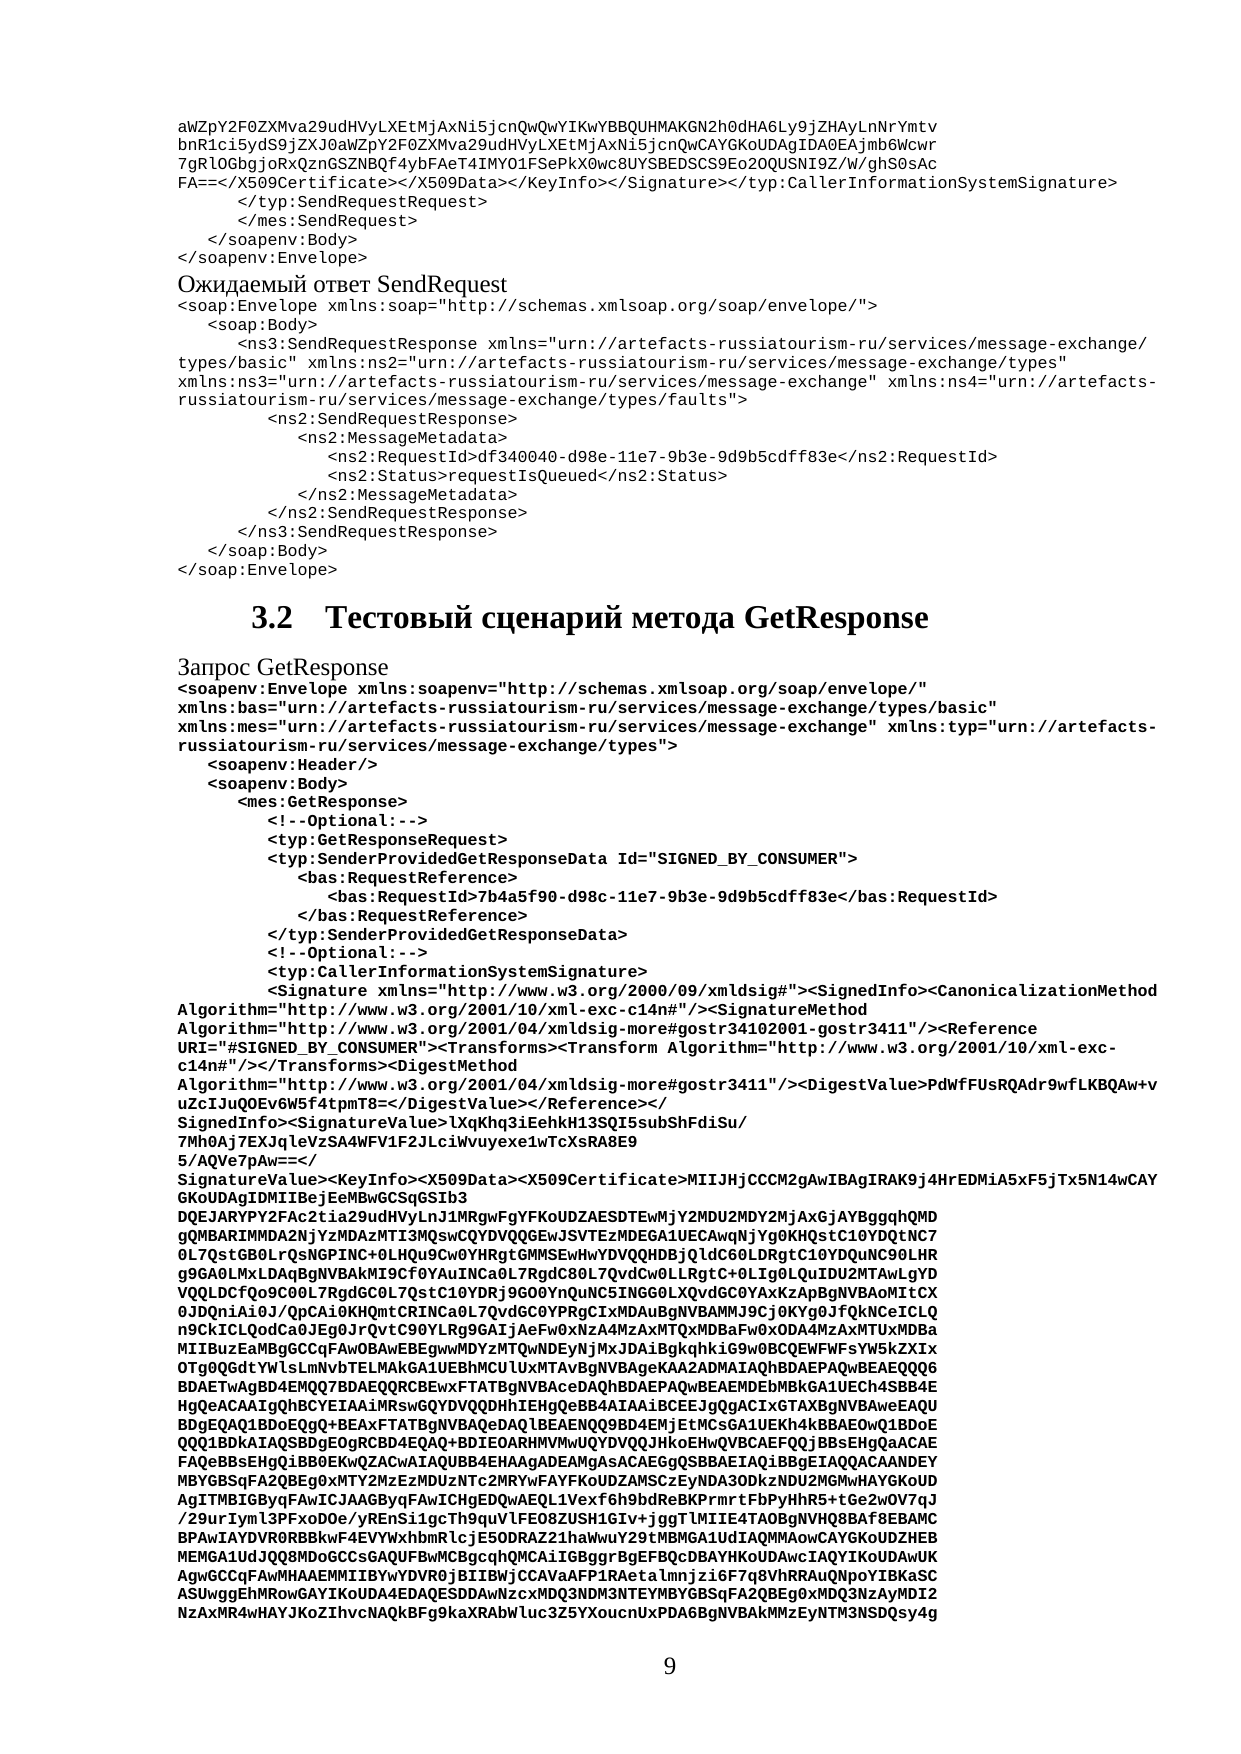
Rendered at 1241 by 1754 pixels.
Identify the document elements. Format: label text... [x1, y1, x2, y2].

text <ns2:Status>requestIsQueued</ns2:Status> [177, 467, 1162, 486]
text </ns2:SendRequestResponse> [177, 505, 1162, 524]
text </typ:SendRequestRequest> [177, 193, 1162, 212]
text <soapenv:Body> [177, 775, 1162, 794]
text NzAxMR4wHAYJKoZIhvcNAQkBFg9kaXRAbWluc3Z5YXoucnUxPDA6BgNVBAkMMzEyNTM3NSDQsy4g [177, 1605, 1162, 1624]
text </soap:Body> [177, 543, 1162, 562]
text <bas:RequestReference> [177, 869, 1162, 888]
text <soap:Envelope xmlns:soap="http://schemas.xmlsoap.org/soap/envelope/"> [177, 298, 1162, 317]
text <typ:SenderProvidedGetResponseData Id="SIGNED_BY_CONSUMER"> [177, 851, 1162, 869]
text <typ:CallerInformationSystemSignature> [177, 964, 1162, 983]
text <ns3:SendRequestResponse xmlns="urn://artefacts-russiatourism-ru/services/message-exchange/types/basic" xmlns:ns2="urn://artefacts-russiatourism-ru/services/message-exchange/types" xmlns:ns3="urn://artefacts-russiatourism-ru/services/message-exchange" xmlns:ns4="urn://artefacts-russiatourism-ru/services/message-exchange/types/faults"> [177, 335, 1162, 411]
text gQMBARIMMDA2NjYzMDAzMTI3MQswCQYDVQQGEwJSVTEzMDEGA1UECAwqNjYg0KHQstC10YDQtNC7 [177, 1228, 1162, 1247]
text 0L7QstGB0LrQsNGPINC+0LHQu9Cw0YHRgtGMMSEwHwYDVQQHDBjQldC60LDRgtC10YDQuNC90LHR [177, 1247, 1162, 1265]
text </mes:SendRequest> [177, 212, 1162, 231]
text FA==</X509Certificate></X509Data></KeyInfo></Signature></typ:CallerInformationSystemSignature> [177, 175, 1162, 193]
text </soapenv:Body> [177, 231, 1162, 250]
text BDAETwAgBD4EMQQ7BDAEQQRCBEwxFTATBgNVBAceDAQhBDAEPAQwBEAEMDEbMBkGA1UECh4SBB4E [177, 1378, 1162, 1397]
text </bas:RequestReference> [177, 907, 1162, 926]
text BDgEQAQ1BDoEQgQ+BEAxFTATBgNVBAQeDAQlBEAENQQ9BD4EMjEtMCsGA1UEKh4kBBAEOwQ1BDoE [177, 1416, 1162, 1435]
text </ns2:MessageMetadata> [177, 486, 1162, 505]
text MIIBuzEaMBgGCCqFAwOBAwEBEgwwMDYzMTQwNDEyNjMxJDAiBgkqhkiG9w0BCQEWFWFsYW5kZXIx [177, 1341, 1162, 1360]
text <ns2:MessageMetadata> [177, 430, 1162, 448]
text </typ:SenderProvidedGetResponseData> [177, 926, 1162, 945]
text Ожидаемый ответ SendRequest [177, 269, 1162, 298]
text aWZpY2F0ZXMva29udHVyLXEtMjAxNi5jcnQwQwYIKwYBBQUHMAKGN2h0dHA6Ly9jZHAyLnNrYmtv [177, 118, 1162, 137]
text <soapenv:Header/> [177, 756, 1162, 775]
text bnR1ci5ydS9jZXJ0aWZpY2F0ZXMva29udHVyLXEtMjAxNi5jcnQwCAYGKoUDAgIDA0EAjmb6Wcwr [177, 137, 1162, 156]
text Запрос GetResponse [177, 652, 1162, 681]
text AgITMBIGByqFAwICJAAGByqFAwICHgEDQwAEQL1Vexf6h9bdReBKPrmrtFbPyHhR5+tGe2wOV7qJ [177, 1492, 1162, 1511]
text DQEJARYPY2FAc2tia29udHVyLnJ1MRgwFgYFKoUDZAESDTEwMjY2MDU2MDY2MjAxGjAYBggqhQMD [177, 1209, 1162, 1228]
text FAQeBBsEHgQiBB0EKwQZACwAIAQUBB4EHAAgADEAMgAsACAEGgQSBBAEIAQiBBgEIAQQACAANDEY [177, 1454, 1162, 1473]
list Тестовый сценарий метода GetResponse [251, 597, 1162, 636]
text MBYGBSqFA2QBEg0xMTY2MzEzMDUzNTc2MRYwFAYFKoUDZAMSCzEyNDA3ODkzNDU2MGMwHAYGKoUD [177, 1473, 1162, 1492]
text <Signature xmlns="http://www.w3.org/2000/09/xmldsig#"><SignedInfo><CanonicalizationMethod Algorithm="http://www.w3.org/2001/10/xml-exc-c14n#"/><SignatureMethod Algorithm="http://www.w3.org/2001/04/xmldsig-more#gostr34102001-gostr3411"/><Reference URI="#SIGNED_BY_CONSUMER"><Transforms><Transform Algorithm="http://www.w3.org/2001/10/xml-exc-c14n#"/></Transforms><DigestMethod Algorithm="http://www.w3.org/2001/04/xmldsig-more#gostr3411"/><DigestValue>PdWfFUsRQAdr9wfLKBQAw+vuZcIJuQOEv6W5f4tpmT8=</DigestValue></Reference></SignedInfo><SignatureValue>lXqKhq3iEehkH13SQI5subShFdiSu/7Mh0Aj7EXJqleVzSA4WFV1F2JLciWvuyexe1wTcXsRA8E9 [177, 983, 1162, 1152]
text <bas:RequestId>7b4a5f90-d98c-11e7-9b3e-9d9b5cdff83e</bas:RequestId> [177, 888, 1162, 907]
text <mes:GetResponse> [177, 794, 1162, 813]
text 5/AQVe7pAw==</SignatureValue><KeyInfo><X509Data><X509Certificate>MIIJHjCCCM2gAwIBAgIRAK9j4HrEDMiA5xF5jTx5N14wCAYGKoUDAgIDMIIBejEeMBwGCSqGSIb3 [177, 1152, 1162, 1209]
text /29urIyml3PFxoDOe/yREnSi1gcTh9quVlFEO8ZUSH1GIv+jggTlMIIE4TAOBgNVHQ8BAf8EBAMC [177, 1511, 1162, 1529]
text n9CkICLQodCa0JEg0JrQvtC90YLRg9GAIjAeFw0xNzA4MzAxMTQxMDBaFw0xODA4MzAxMTUxMDBa [177, 1322, 1162, 1341]
text </soapenv:Envelope> [177, 250, 1162, 269]
text </ns3:SendRequestResponse> [177, 524, 1162, 543]
text 7gRlOGbgjoRxQznGSZNBQf4ybFAeT4IMYO1FSePkX0wc8UYSBEDSCS9Eo2OQUSNI9Z/W/ghS0sAc [177, 156, 1162, 175]
text BPAwIAYDVR0RBBkwF4EVYWxhbmRlcjE5ODRAZ21haWwuY29tMBMGA1UdIAQMMAowCAYGKoUDZHEB [177, 1529, 1162, 1548]
text <soap:Body> [177, 317, 1162, 335]
text QQQ1BDkAIAQSBDgEOgRCBD4EQAQ+BDIEOARHMVMwUQYDVQQJHkoEHwQVBCAEFQQjBBsEHgQaACAE [177, 1435, 1162, 1454]
text <ns2:SendRequestResponse> [177, 411, 1162, 430]
text MEMGA1UdJQQ8MDoGCCsGAQUFBwMCBgcqhQMCAiIGBggrBgEFBQcDBAYHKoUDAwcIAQYIKoUDAwUK [177, 1548, 1162, 1567]
text <!--Optional:--> [177, 945, 1162, 964]
text VQQLDCfQo9C00L7RgdGC0L7QstC10YDRj9GO0YnQuNC5INGG0LXQvdGC0YAxKzApBgNVBAoMItCX [177, 1284, 1162, 1303]
text 0JDQniAi0J/QpCAi0KHQmtCRINCa0L7QvdGC0YPRgCIxMDAuBgNVBAMMJ9Cj0KYg0JfQkNCeICLQ [177, 1303, 1162, 1322]
text <soapenv:Envelope xmlns:soapenv="http://schemas.xmlsoap.org/soap/envelope/" xmlns:bas="urn://artefacts-russiatourism-ru/services/message-exchange/types/basic" xmlns:mes="urn://artefacts-russiatourism-ru/services/message-exchange" xmlns:typ="urn://artefacts-russiatourism-ru/services/message-exchange/types"> [177, 681, 1162, 756]
text g9GA0LMxLDAqBgNVBAkMI9Cf0YAuINCa0L7RgdC80L7QvdCw0LLRgtC+0LIg0LQuIDU2MTAwLgYD [177, 1265, 1162, 1284]
text <ns2:RequestId>df340040-d98e-11e7-9b3e-9d9b5cdff83e</ns2:RequestId> [177, 448, 1162, 467]
text <!--Optional:--> [177, 813, 1162, 832]
text AgwGCCqFAwMHAAEMMIIBYwYDVR0jBIIBWjCCAVaAFP1RAetalmnjzi6F7q8VhRRAuQNpoYIBKaSC [177, 1567, 1162, 1586]
text </soap:Envelope> [177, 562, 1162, 581]
text <typ:GetResponseRequest> [177, 832, 1162, 851]
text ASUwggEhMRowGAYIKoUDA4EDAQESDDAwNzcxMDQ3NDM3NTEYMBYGBSqFA2QBEg0xMDQ3NzAyMDI2 [177, 1586, 1162, 1605]
text OTg0QGdtYWlsLmNvbTELMAkGA1UEBhMCUlUxMTAvBgNVBAgeKAA2ADMAIAQhBDAEPAQwBEAEQQQ6 [177, 1360, 1162, 1378]
text HgQeACAAIgQhBCYEIAAiMRswGQYDVQQDHhIEHgQeBB4AIAAiBCEEJgQgACIxGTAXBgNVBAweEAQU [177, 1397, 1162, 1416]
